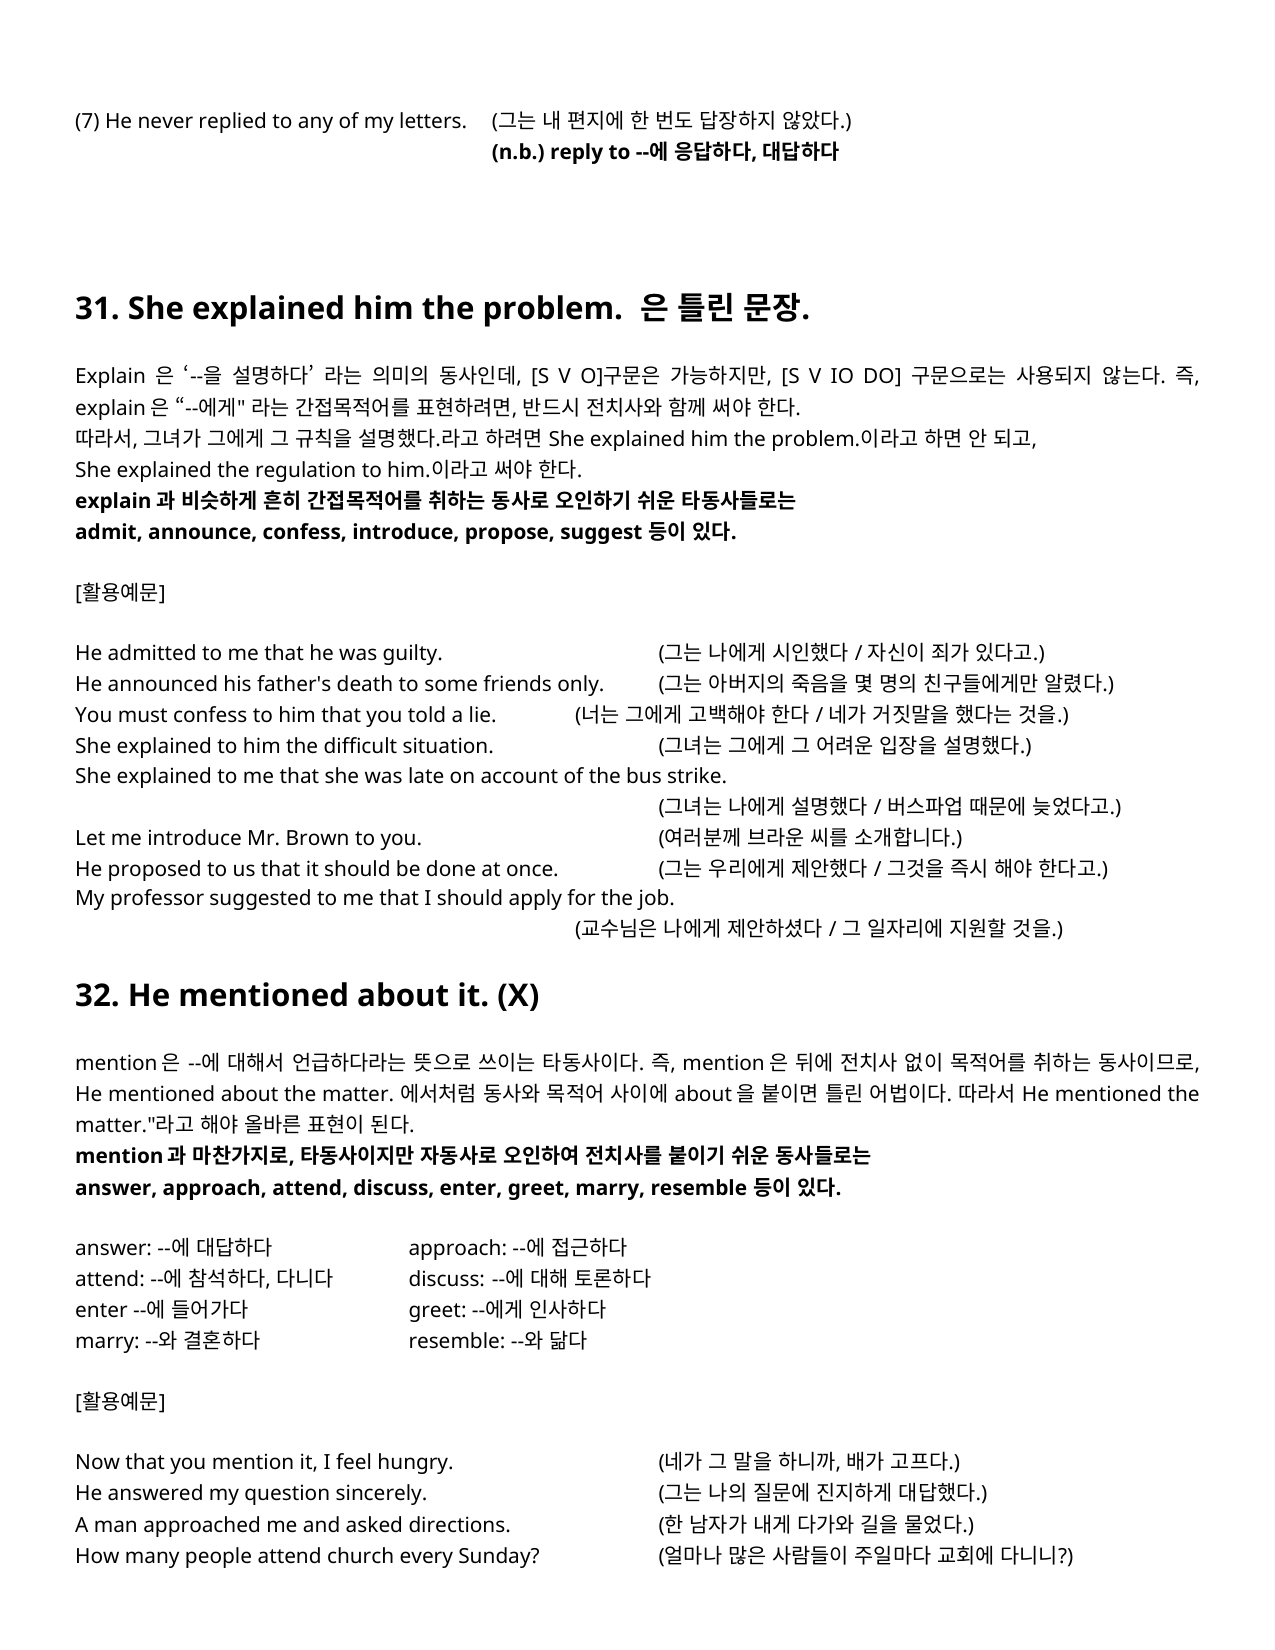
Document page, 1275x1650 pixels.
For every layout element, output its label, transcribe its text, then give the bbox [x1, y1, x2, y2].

text (그녀는 나에게 설명했다 / 버스파업 때문에 늦었다고.) [575, 790, 1200, 820]
text He proposed to us that it should be done at once. (그는 우리에게 제안했다 / 그것을 즉시 해야 한다고.) [75, 852, 1200, 883]
text 32. He mentioned about it. (X) [75, 973, 1200, 1016]
text Now that you mention it, I feel hungry. (네가 그 말을 하니까, 배가 고프다.) [75, 1446, 1200, 1476]
text How many people attend church every Sunday? (얼마나 많은 사람들이 주일마다 교회에 다니니?) [75, 1539, 1200, 1569]
text answer, approach, attend, discuss, enter, greet, marry, resemble 등이 있다. [75, 1171, 1200, 1201]
text mention과 마찬가지로, 타동사이지만 자동사로 오인하여 전치사를 붙이기 쉬운 동사들로는 [75, 1140, 1200, 1170]
text My professor suggested to me that I should apply for the job. [75, 883, 1200, 912]
text mention은 --에 대해서 언급하다라는 뜻으로 쓰이는 타동사이다. 즉, mention은 뒤에 전치사 없이 목적어를 취하는 동사이므로, He mentioned about the matter. 에서처럼 동사와 목적어 사이에 about을 붙이면 틀린 어법이다. 따라서 He mentioned the matter."라고 해야 올바른 표현이 된다. [75, 1046, 1200, 1139]
text He announced his father's death to some friends only. (그는 아버지의 죽음을 몇 명의 친구들에게만 알렸다.) [75, 667, 1200, 698]
text You must confess to him that you told a lie. (너는 그에게 고백해야 한다 / 네가 거짓말을 했다는 것을.) [75, 698, 1200, 729]
text She explained to him the difficult situation. (그녀는 그에게 그 어려운 입장을 설명했다.) [75, 729, 1200, 760]
text He answered my question sincerely. (그는 나의 질문에 진지하게 대답했다.) [75, 1477, 1200, 1507]
text admit, announce, confess, introduce, propose, suggest 등이 있다. [75, 515, 1200, 546]
text He admitted to me that he was guilty. (그는 나에게 시인했다 / 자신이 죄가 있다고.) [75, 636, 1200, 666]
text (교수님은 나에게 제안하셨다 / 그 일자리에 지원할 것을.) [575, 913, 1200, 943]
text [활용예문] [75, 576, 1200, 606]
text She explained to me that she was late on account of the bus strike. [75, 761, 1200, 789]
text Let me introduce Mr. Brown to you. (여러분께 브라운 씨를 소개합니다.) [75, 821, 1200, 851]
text 따라서, 그녀가 그에게 그 규칙을 설명했다.라고 하려면 She explained him the problem.이라고 하면 안 되고, [75, 422, 1200, 452]
text A man approached me and asked directions. (한 남자가 내게 다가와 길을 물었다.) [75, 1508, 1200, 1538]
text attend: --에 참석하다, 다니다 discuss: --에 대해 토론하다 [75, 1262, 1200, 1293]
text answer: --에 대답하다 approach: --에 접근하다 [75, 1231, 1200, 1262]
text She explained the regulation to him.이라고 써야 한다. [75, 453, 1200, 483]
text [활용예문] [75, 1385, 1200, 1415]
text (n.b.) reply to --에 응답하다, 대답하다 [408, 135, 1200, 166]
text explain과 비슷하게 흔히 간접목적어를 취하는 동사로 오인하기 쉬운 타동사들로는 [75, 484, 1200, 514]
text enter --에 들어가다 greet: --에게 인사하다 [75, 1293, 1200, 1324]
text marry: --와 결혼하다 resemble: --와 닮다 [75, 1325, 1200, 1355]
text (7) He never replied to any of my letters. (그는 내 편지에 한 번도 답장하지 않았다.) [75, 104, 1200, 134]
text 31. She explained him the problem. 은 틀린 문장. [75, 283, 1200, 329]
text Explain 은 ‘--을 설명하다’ 라는 의미의 동사인데, [S V O]구문은 가능하지만, [S V IO DO] 구문으로는 사용되지 않는다. 즉, explain은 “--에게" 라는 간접목적어를 표현하려면, 반드시 전치사와 함께 써야 한다. [75, 359, 1200, 421]
